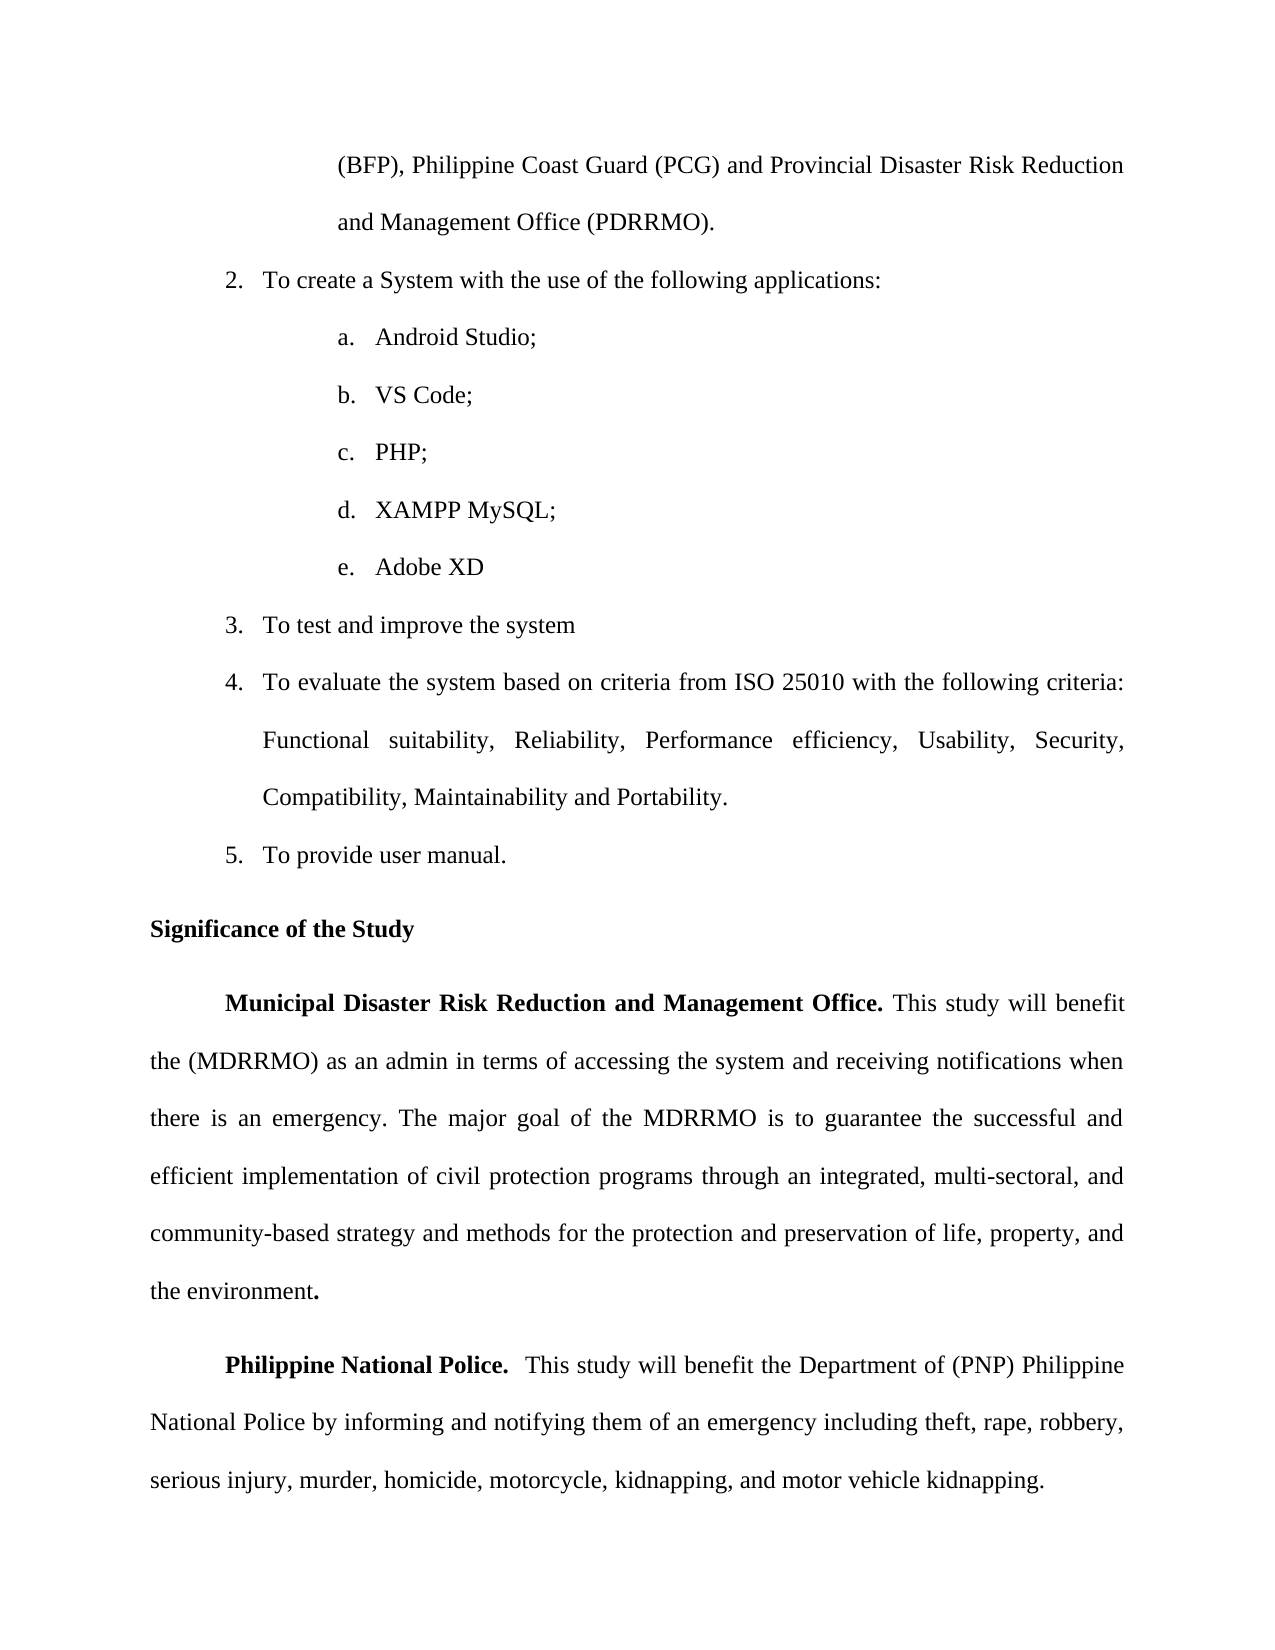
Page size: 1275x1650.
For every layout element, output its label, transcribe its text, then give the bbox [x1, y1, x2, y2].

list Adobe XD [337, 552, 1125, 581]
list VS Code; [337, 380, 1125, 409]
list PHP; [337, 437, 1125, 466]
text Philippine National Police. This study will benefit the Department of (PNP) Philippine National Police by informing and notifying them of an emergency including theft, rape, robbery, serious injury, murder, homicide, motorcycle, kidnapping, and motor vehicle kidnapping. [150, 1350, 1125, 1494]
list Android Studio; [337, 322, 1125, 351]
list To test and improve the system [225, 610, 1125, 639]
list To create a System with the use of the following applications: [225, 265, 1125, 294]
list To evaluate the system based on criteria from ISO 25010 with the following criteria: Functional suitability, Reliability, Performance efficiency, Usability, Security, Compatibility, Maintainability and Portability. [225, 667, 1125, 811]
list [300, 150, 1125, 236]
list To provide user manual. [225, 840, 1125, 869]
text Municipal Disaster Risk Reduction and Management Office. This study will benefit the (MDRRMO) as an admin in terms of accessing the system and receiving notifications when there is an emergency. The major goal of the MDRRMO is to guarantee the successful and efficient implementation of civil protection programs through an integrated, multi-sectoral, and community-based strategy and methods for the protection and preservation of life, property, and the environment. [150, 988, 1125, 1304]
text Significance of the Study [150, 914, 1125, 943]
list XAMPP MySQL; [337, 495, 1125, 524]
